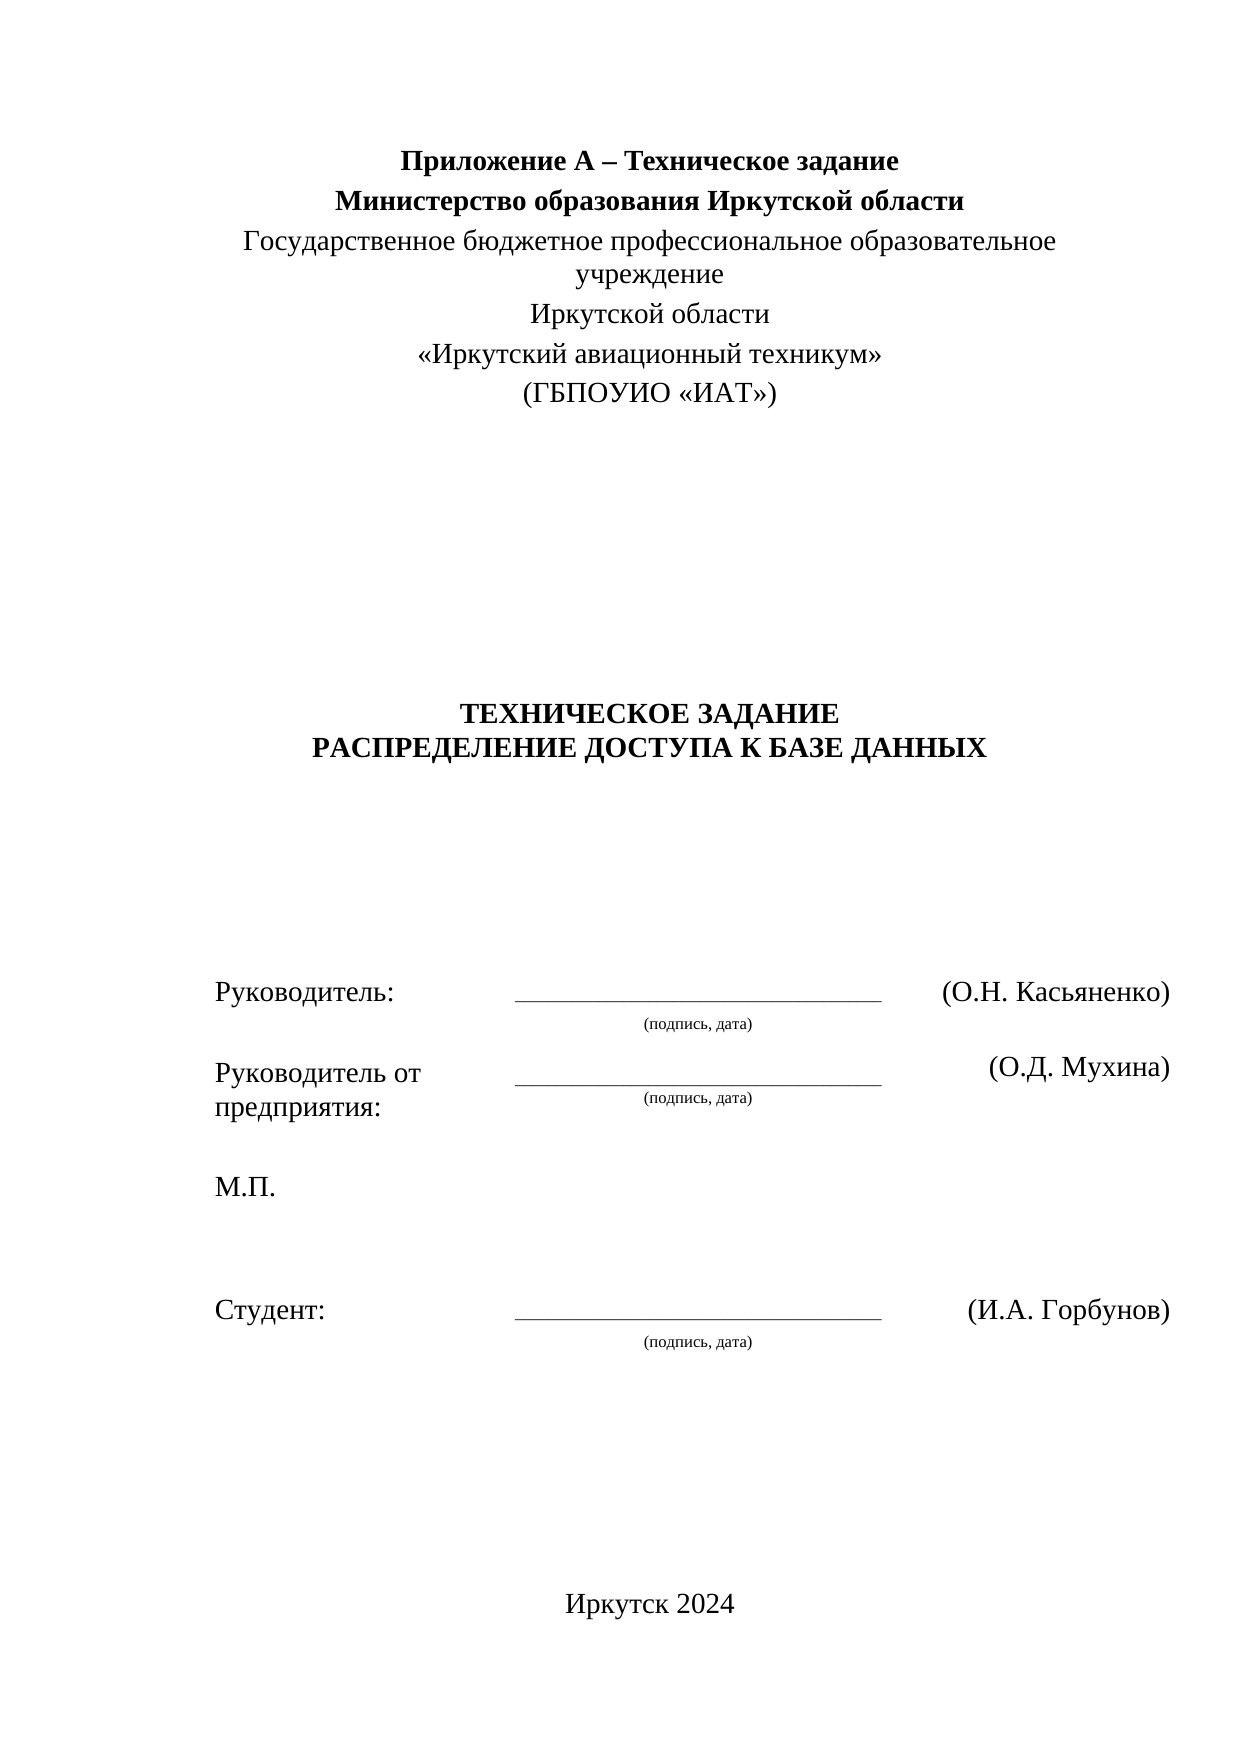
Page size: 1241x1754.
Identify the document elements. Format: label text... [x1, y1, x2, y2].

text «Иркутский авиационный техникум» [177, 336, 1122, 369]
table_header (О.Н. Касьяненко) [922, 974, 1211, 1049]
table_cell ____________________________________________ (подпись, дата) [503, 1049, 922, 1292]
text РАСПРЕДЕЛЕНИЕ ДОСТУПА К БАЗЕ ДАННЫХ [177, 730, 1122, 763]
table_cell ____________________________________________ (подпись, дата) [503, 1292, 922, 1368]
table_cell (И.А. Горбунов) [922, 1292, 1211, 1368]
table_header ____________________________________________ (подпись, дата) [503, 974, 922, 1049]
text Приложение А – Техническое задание [177, 143, 1122, 177]
text ТЕХНИЧЕСКОЕ ЗАДАНИЕ [177, 696, 1122, 730]
text Министерство образования Иркутской области [177, 183, 1122, 216]
text Иркутской области [177, 296, 1122, 329]
table_cell Руководитель от предприятия: М.П. [203, 1049, 503, 1292]
text Государственное бюджетное профессиональное образовательное учреждение [177, 223, 1122, 290]
text (ГБПОУИО «ИАТ») [177, 376, 1122, 409]
table_cell Студент: [203, 1292, 503, 1368]
table_cell (О.Д. Мухина) [922, 1049, 1211, 1292]
text Иркутск 2024 [177, 1586, 1122, 1620]
table_header Руководитель: [203, 974, 503, 1049]
